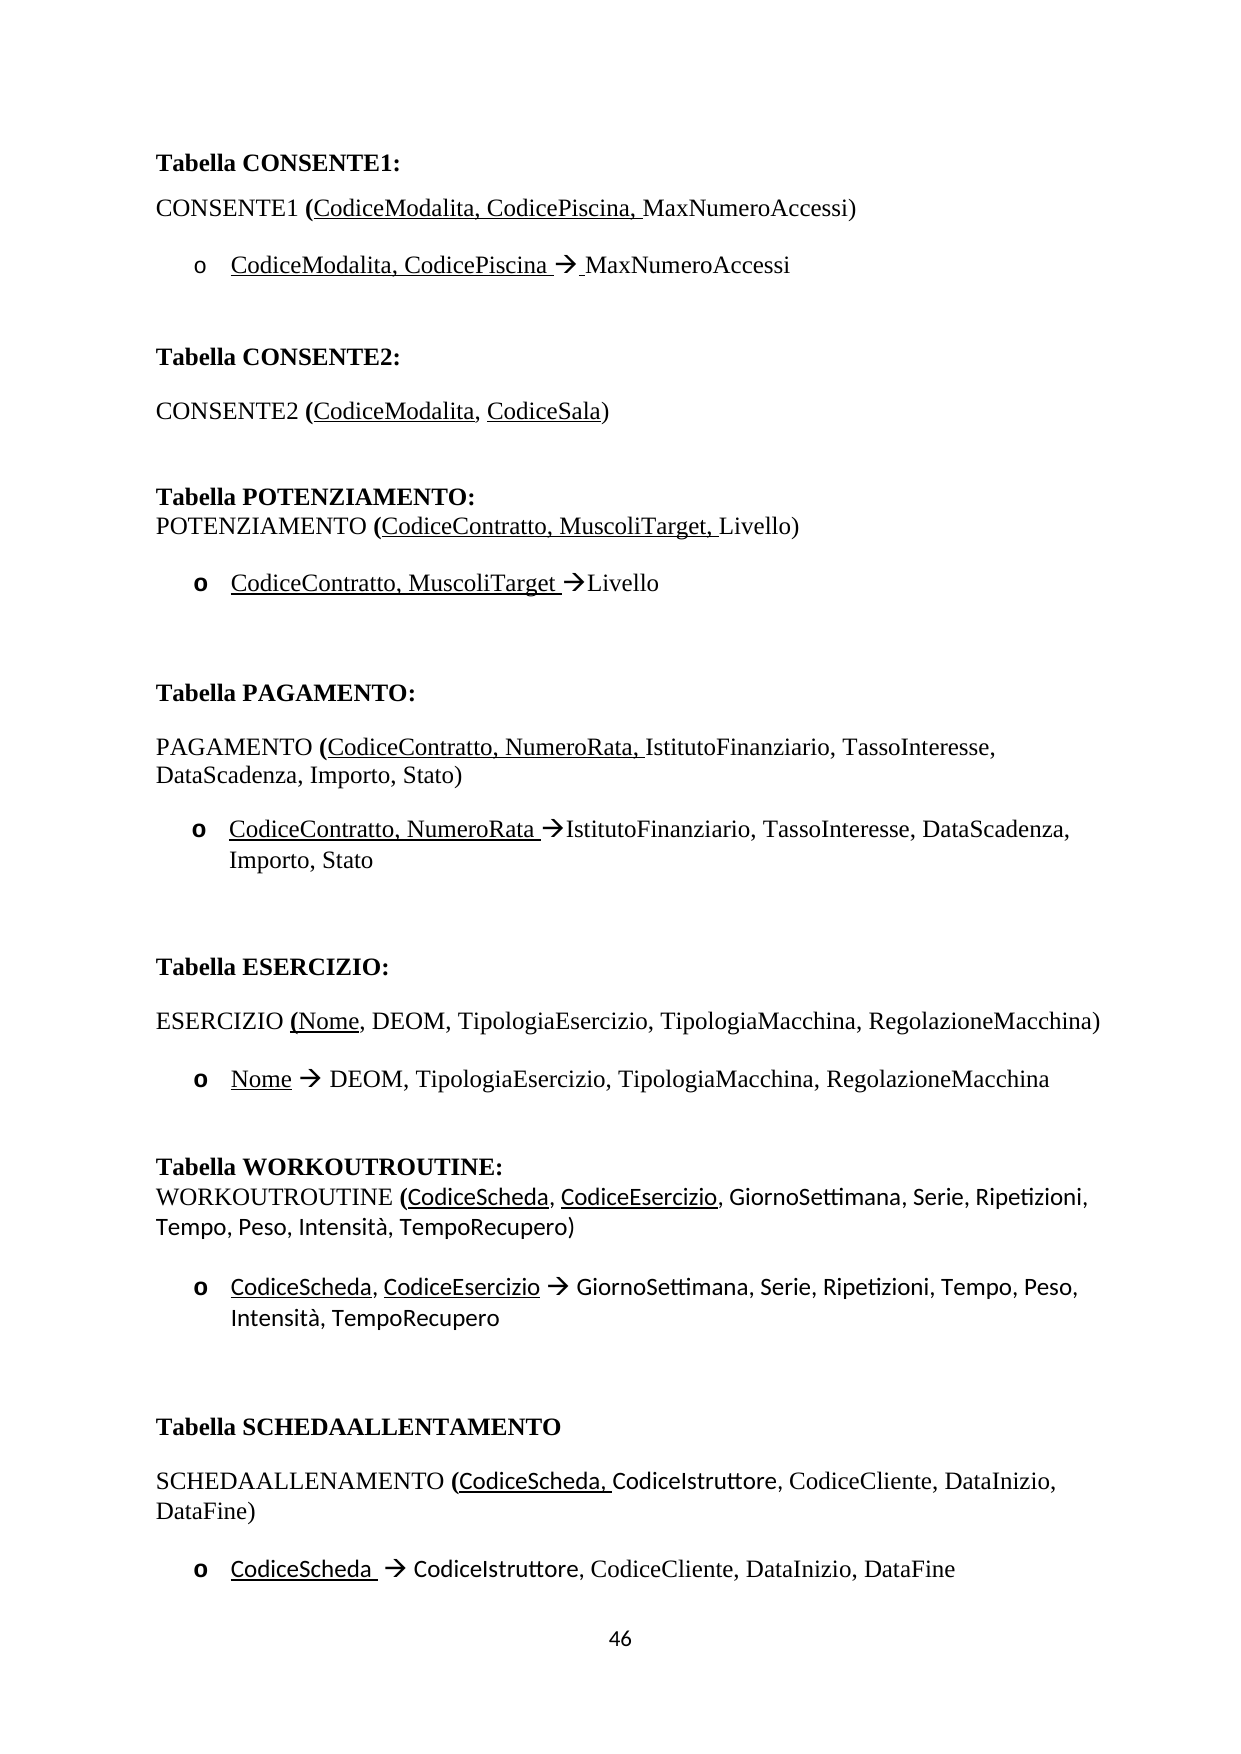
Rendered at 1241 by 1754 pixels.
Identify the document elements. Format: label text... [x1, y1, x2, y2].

list CodiceScheda CodiceIstruttore, CodiceCliente, DataInizio, DataFine [193, 1553, 1122, 1585]
text Tabella CONSENTE2: [156, 342, 1122, 371]
list Nome DEOM, TipologiaEsercizio, TipologiaMacchina, RegolazioneMacchina [193, 1064, 1122, 1094]
text Tabella PAGAMENTO: [156, 678, 1122, 707]
list CodiceScheda, CodiceEsercizio GiornoSettimana, Serie, Ripetizioni, Tempo, Peso, Intensità, TempoRecupero [193, 1271, 1122, 1333]
list CONSENTE1 (CodiceModalita, CodicePiscina, MaxNumeroAccessi) [156, 193, 1122, 222]
list CONSENTE2 (CodiceModalita, CodiceSala) [156, 396, 1122, 424]
list WORKOUTROUTINE (CodiceScheda, CodiceEsercizio, GiornoSettimana, Serie, Ripetizioni, Tempo, Peso, Intensità, TempoRecupero) [156, 1181, 1122, 1242]
list Tabella POTENZIAMENTO: [156, 482, 1122, 511]
list ESERCIZIO (Nome, DEOM, TipologiaEsercizio, TipologiaMacchina, RegolazioneMacchina) [156, 1006, 1122, 1035]
list CodiceContratto, MuscoliTarget Livello [193, 568, 1122, 599]
list CodiceModalita, CodicePiscina MaxNumeroAccessi [193, 250, 1122, 280]
list Tabella WORKOUTROUTINE: [156, 1152, 1122, 1181]
list POTENZIAMENTO (CodiceContratto, MuscoliTarget, Livello) [156, 511, 1122, 539]
text Tabella SCHEDAALLENTAMENTO [156, 1412, 1122, 1440]
list SCHEDAALLENAMENTO (CodiceScheda, CodiceIstruttore, CodiceCliente, DataInizio, DataFine) [156, 1465, 1122, 1525]
text Tabella CONSENTE1: [156, 148, 1122, 176]
text PAGAMENTO (CodiceContratto, NumeroRata, IstitutoFinanziario, TassoInteresse, DataScadenza, Importo, Stato) [156, 732, 1122, 789]
list CodiceContratto, NumeroRata IstitutoFinanziario, TassoInteresse, DataScadenza, Importo, Stato [191, 814, 1122, 874]
text Tabella ESERCIZIO: [156, 952, 1122, 981]
